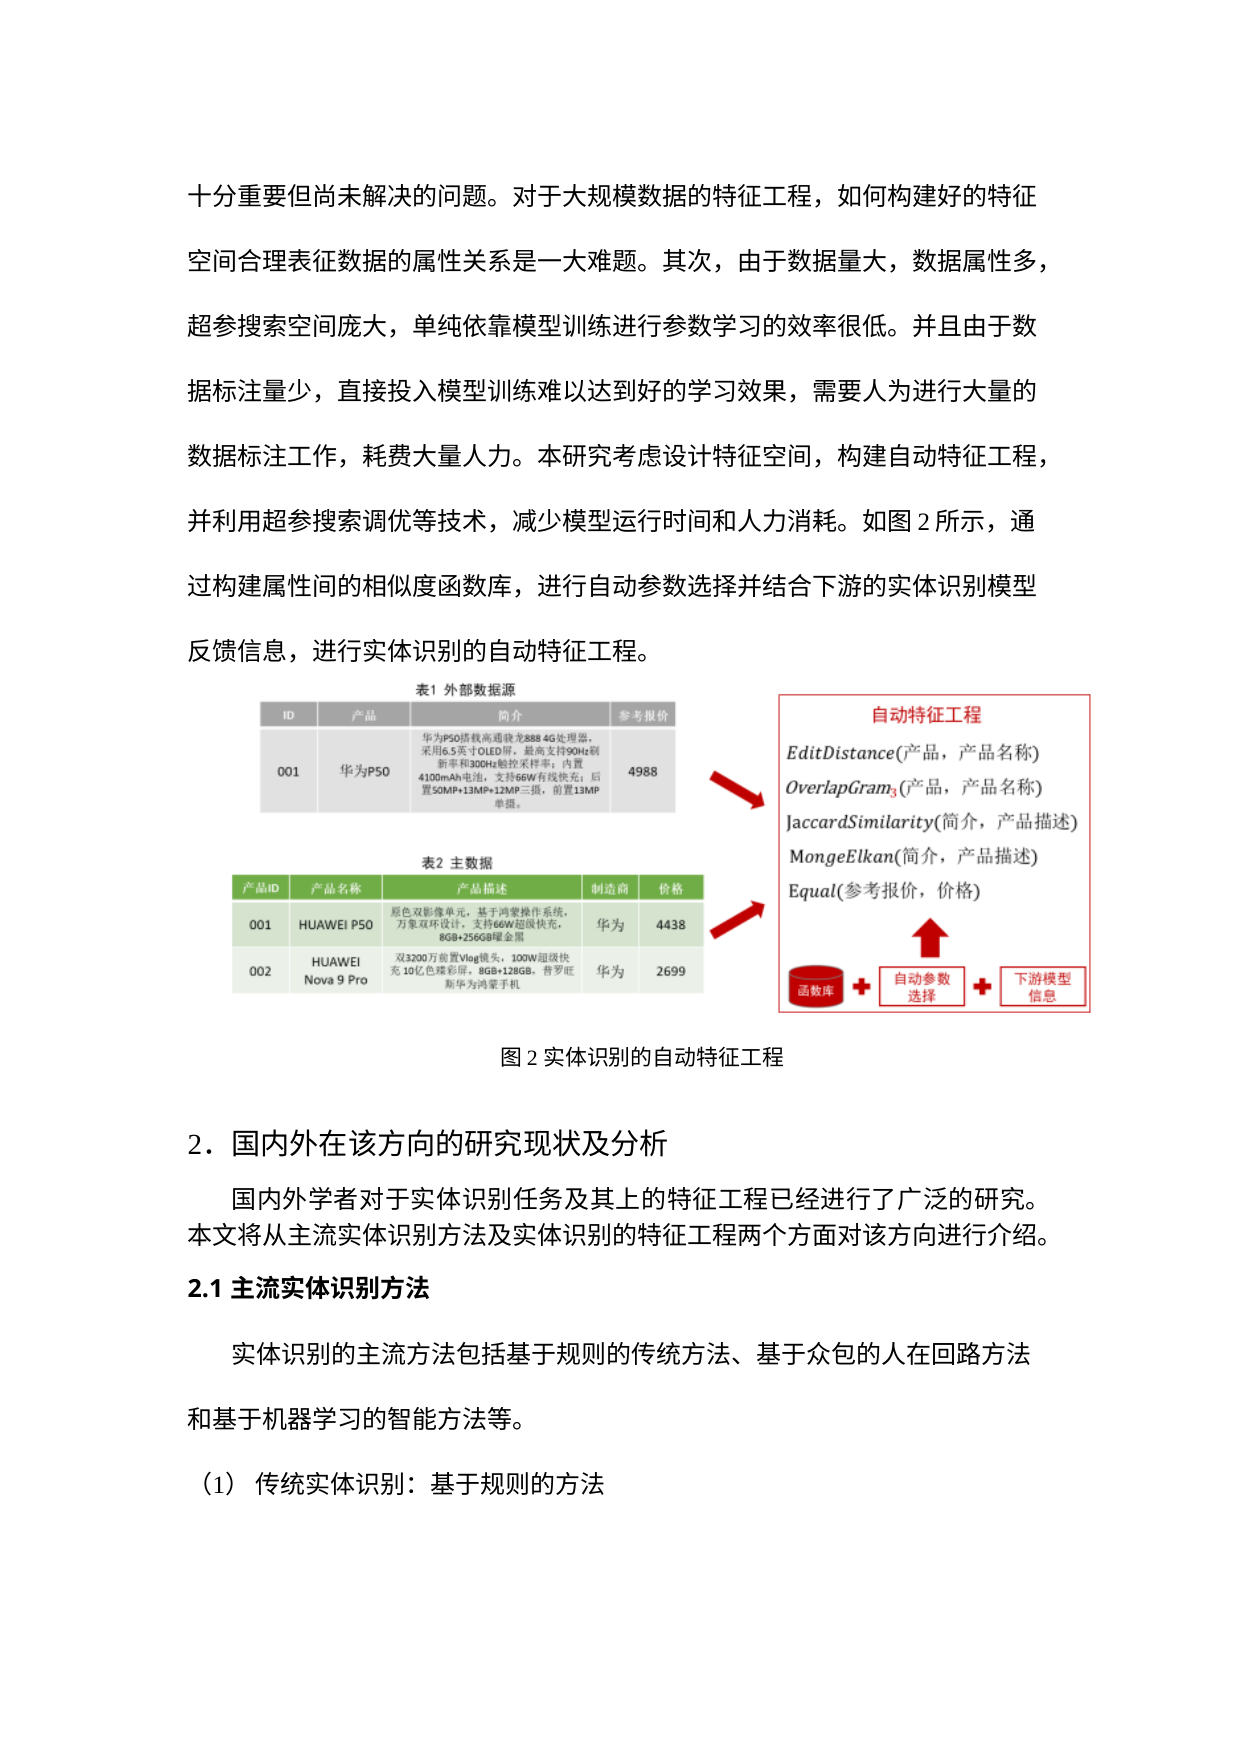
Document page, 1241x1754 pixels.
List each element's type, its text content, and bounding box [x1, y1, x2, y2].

text 国内外学者对于实体识别任务及其上的特征工程已经进行了广泛的研究。本文将从主流实体识别方法及实体识别的特征工程两个方面对该方向进行介绍。 [187, 1179, 1053, 1252]
list 国内外在该方向的研究现状及分析 [187, 1121, 1053, 1163]
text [187, 162, 1053, 682]
text 实体识别的主流方法包括基于规则的传统方法、基于众包的人在回路方法和基于机器学习的智能方法等。 [187, 1321, 1053, 1451]
text 图2 实体识别的自动特征工程 [187, 1039, 1053, 1072]
text 2.1 主流实体识别方法 [187, 1268, 1053, 1304]
picture [231, 682, 1096, 1017]
text （1） 传统实体识别：基于规则的方法 [187, 1451, 1053, 1516]
